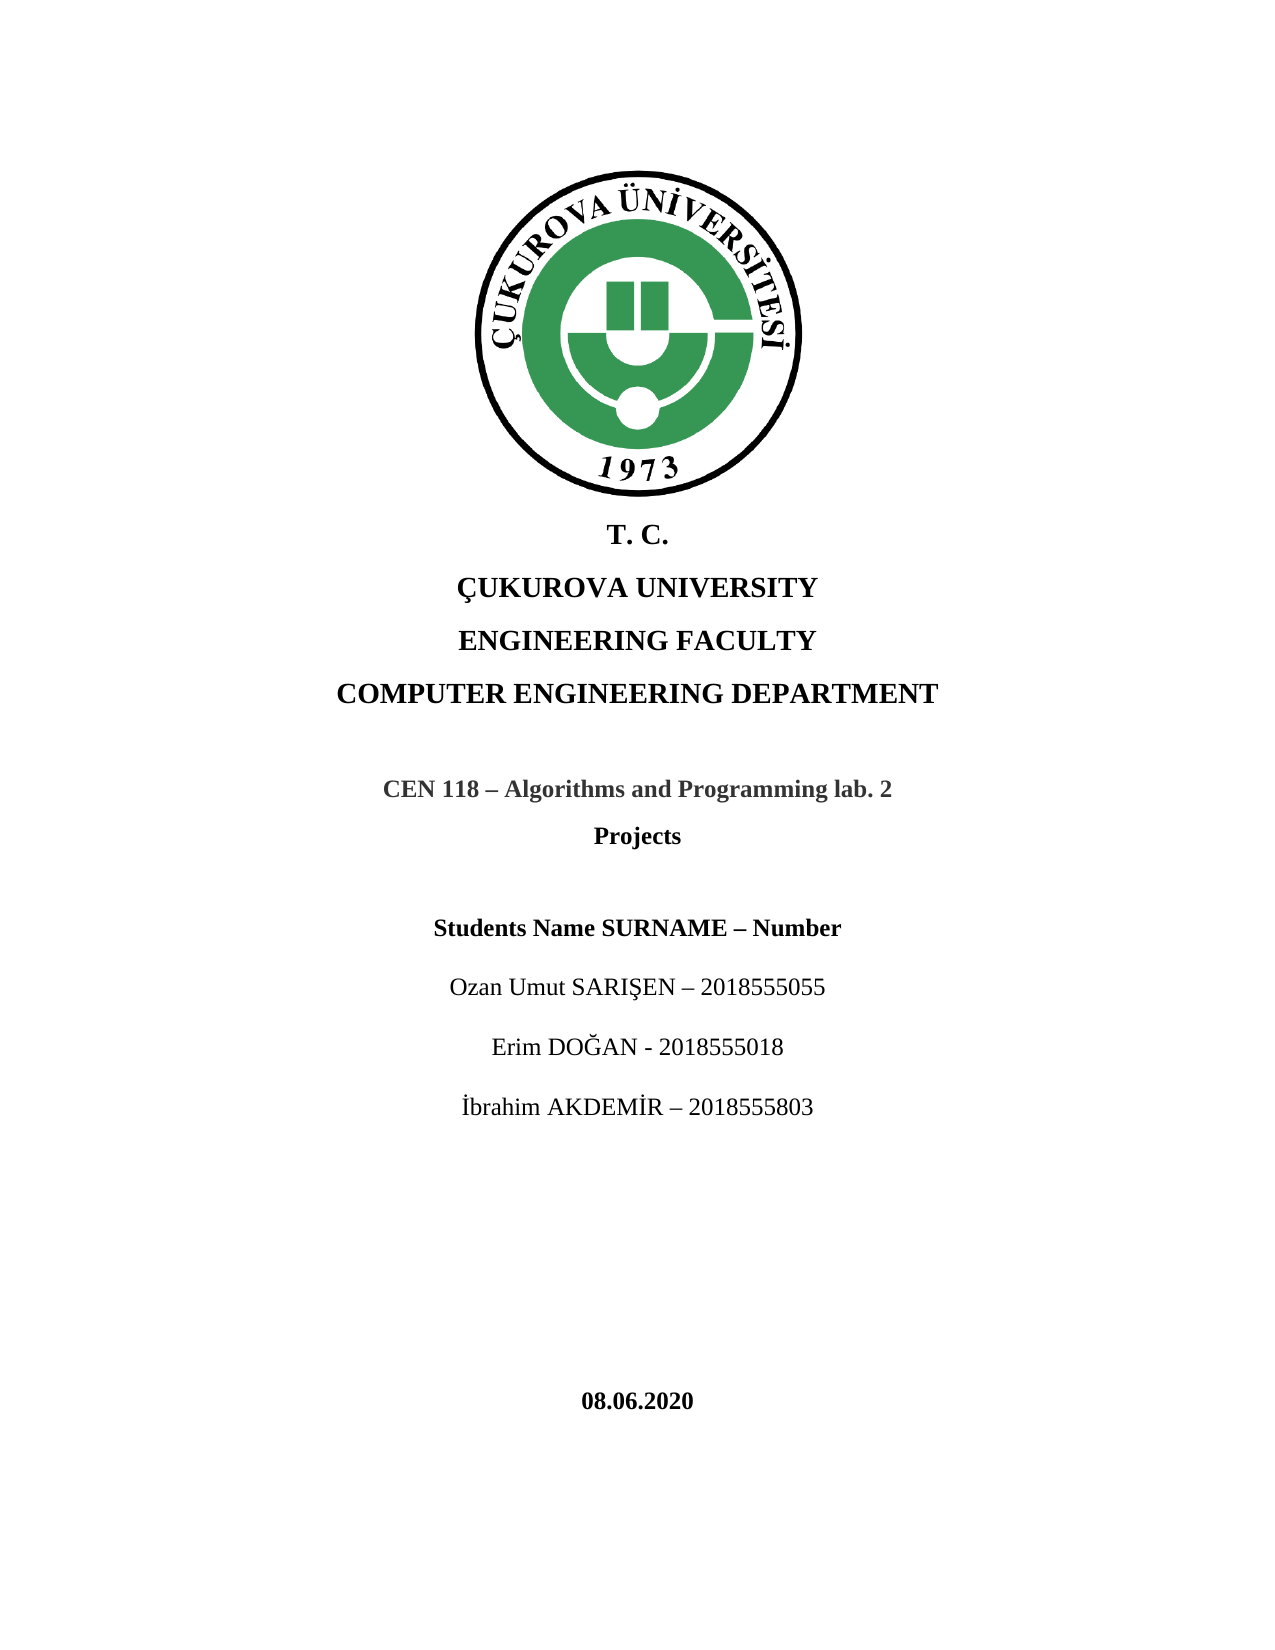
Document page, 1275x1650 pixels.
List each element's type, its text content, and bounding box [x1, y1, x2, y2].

picture [470, 165, 805, 502]
subtitle COMPUTER ENGINEERING DEPARTMENT [150, 676, 1125, 709]
text ENGINEERING FACULTY [150, 623, 1125, 657]
text Ozan Umut SARIŞEN – 2018555055 [150, 972, 1125, 1001]
text T. C. [150, 517, 1125, 551]
subtitle Projects [150, 819, 1125, 850]
text 08.06.2020 [150, 1386, 1125, 1415]
text Students Name SURNAME – Number [150, 913, 1125, 941]
subtitle CEN 118 – Algorithms and Programming lab. 2 [150, 772, 1125, 803]
text Erim DOĞAN - 2018555018 [150, 1032, 1125, 1061]
text İbrahim AKDEMİR – 2018555803 [150, 1092, 1125, 1121]
text ÇUKUROVA UNIVERSITY [150, 570, 1125, 604]
